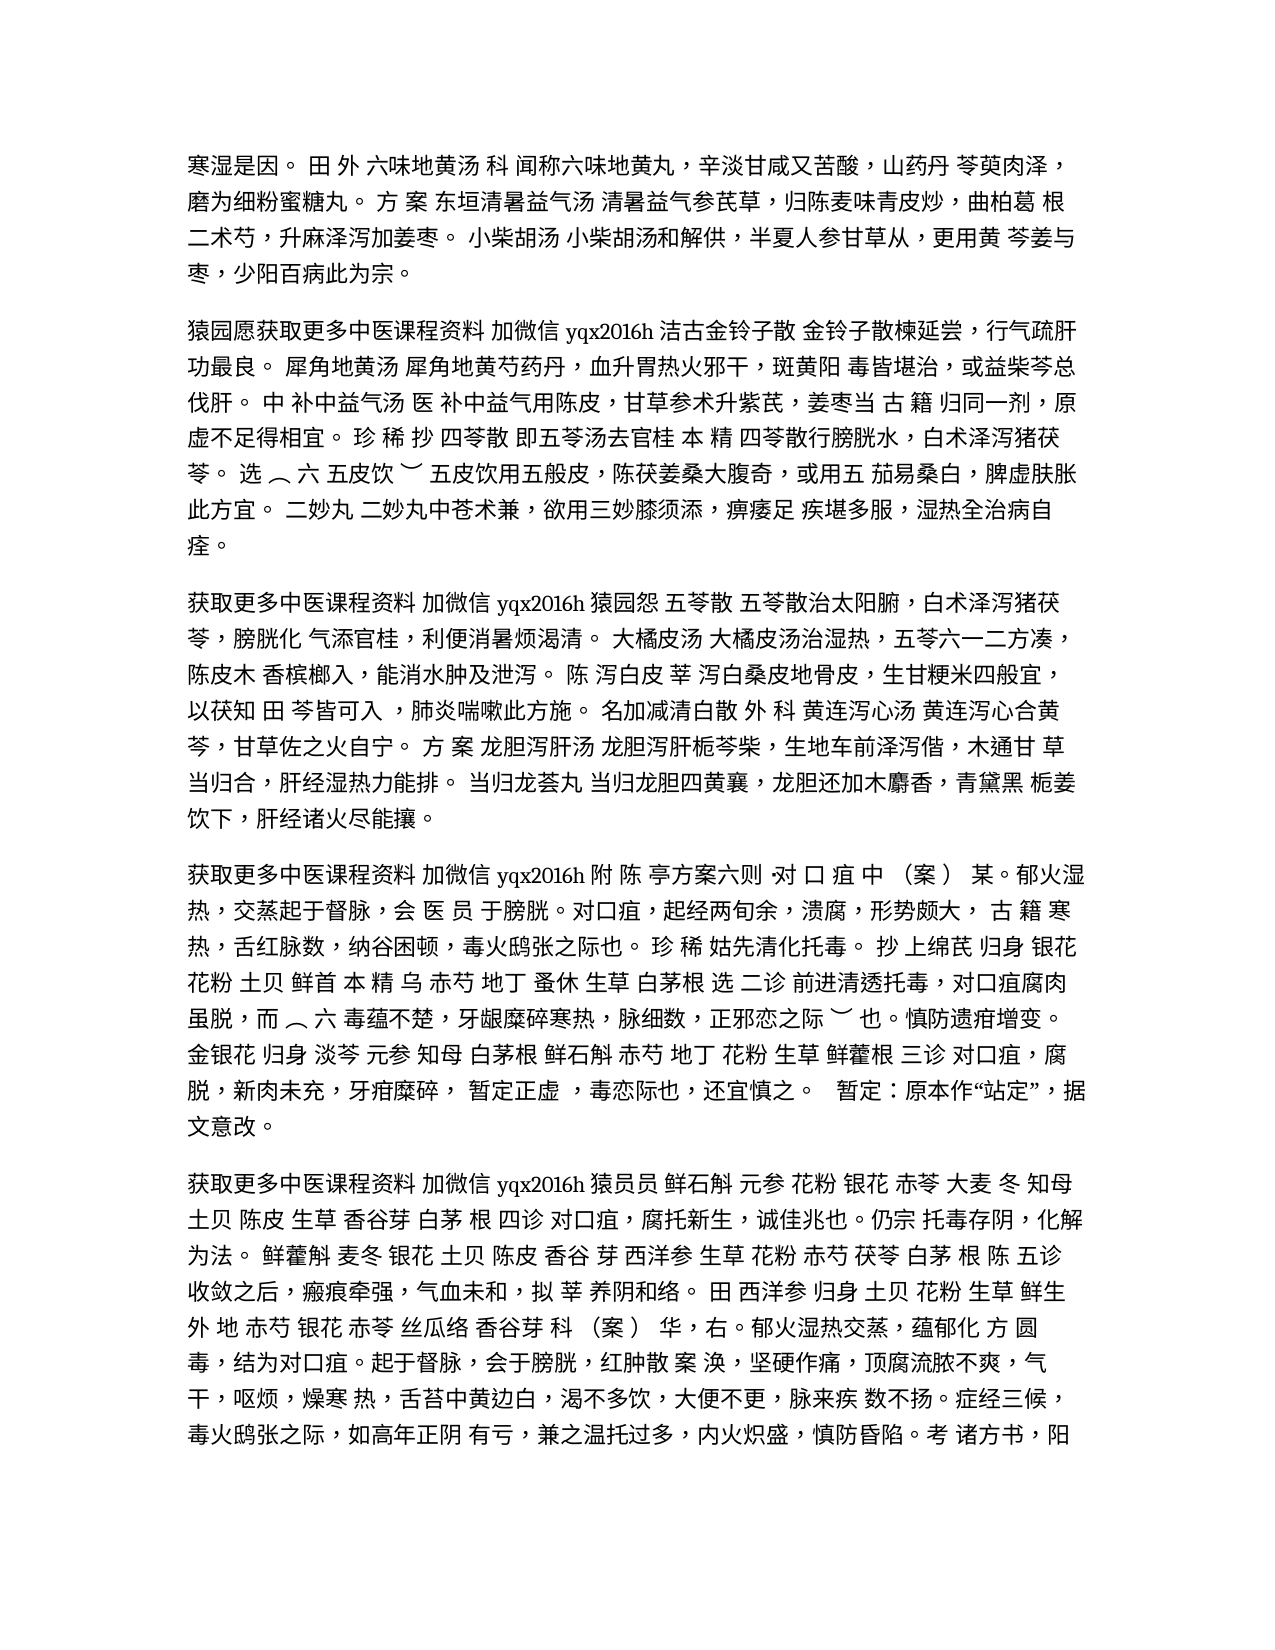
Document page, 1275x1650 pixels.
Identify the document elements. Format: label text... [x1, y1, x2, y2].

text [187, 150, 1087, 289]
text 获取更多中医课程资料 加微信 yqx2016h猿园怨 五苓散 五苓散治太阳腑，白术泽泻猪茯苓，膀胱化 气添官桂，利便消暑烦渴清。 大橘皮汤 大橘皮汤治湿热，五苓六一二方凑，陈皮木 香槟榔入，能消水肿及泄泻。 陈 泻白皮 莘 泻白桑皮地骨皮，生甘粳米四般宜，以茯知 田 芩皆可入 ，肺炎喘嗽此方施。 名加减清白散 外 科 黄连泻心汤 黄连泻心合黄芩，甘草佐之火自宁。 方 案 龙胆泻肝汤 龙胆泻肝栀芩柴，生地车前泽泻偕，木通甘 草当归合，肝经湿热力能排。 当归龙荟丸 当归龙胆四黄襄，龙胆还加木麝香，青黛黑 栀姜饮下，肝经诸火尽能攘。 [187, 587, 1087, 834]
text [187, 1168, 1087, 1451]
text 猿园愿获取更多中医课程资料 加微信 yqx2016h 洁古金铃子散 金铃子散楝延尝，行气疏肝功最良。 犀角地黄汤 犀角地黄芍药丹，血升胃热火邪干，斑黄阳 毒皆堪治，或益柴芩总伐肝。 中 补中益气汤 医 补中益气用陈皮，甘草参术升紫芪，姜枣当 古 籍 归同一剂，原虚不足得相宜。 珍 稀 抄 四苓散 即五苓汤去官桂 本 精 四苓散行膀胱水，白术泽泻猪茯苓。 选 ︵ 六 五皮饮 ︶ 五皮饮用五般皮，陈茯姜桑大腹奇，或用五 茄易桑白，脾虚肤胀此方宜。 二妙丸 二妙丸中苍术兼，欲用三妙膝须添，痹痿足 疾堪多服，湿热全治病自痊。 [187, 314, 1087, 561]
text 获取更多中医课程资料 加微信 yqx2016h 附 陈 亭方案六则  对 口 疽 中 （案 ） 某。郁火湿热，交蒸起于督脉，会 医 员 于膀胱。对口疽，起经两旬余，溃腐，形势颇大， 古 籍 寒热，舌红脉数，纳谷困顿，毒火鸱张之际也。 珍 稀 姑先清化托毒。 抄 上绵芪 归身 银花 花粉 土贝 鲜首 本 精 乌 赤芍 地丁 蚤休 生草 白茅根 选 二诊 前进清透托毒，对口疽腐肉虽脱，而 ︵ 六 毒蕴不楚，牙龈糜碎寒热，脉细数，正邪恋之际 ︶ 也。慎防遗疳增变。 金银花 归身 淡芩 元参 知母 白茅根 鲜石斛 赤芍 地丁 花粉 生草 鲜藿根 三诊 对口疽，腐脱，新肉未充，牙疳糜碎， 暂定正虚 ，毒恋际也，还宜慎之。 暂定：原本作“站定”，据文意改。 [187, 859, 1087, 1142]
